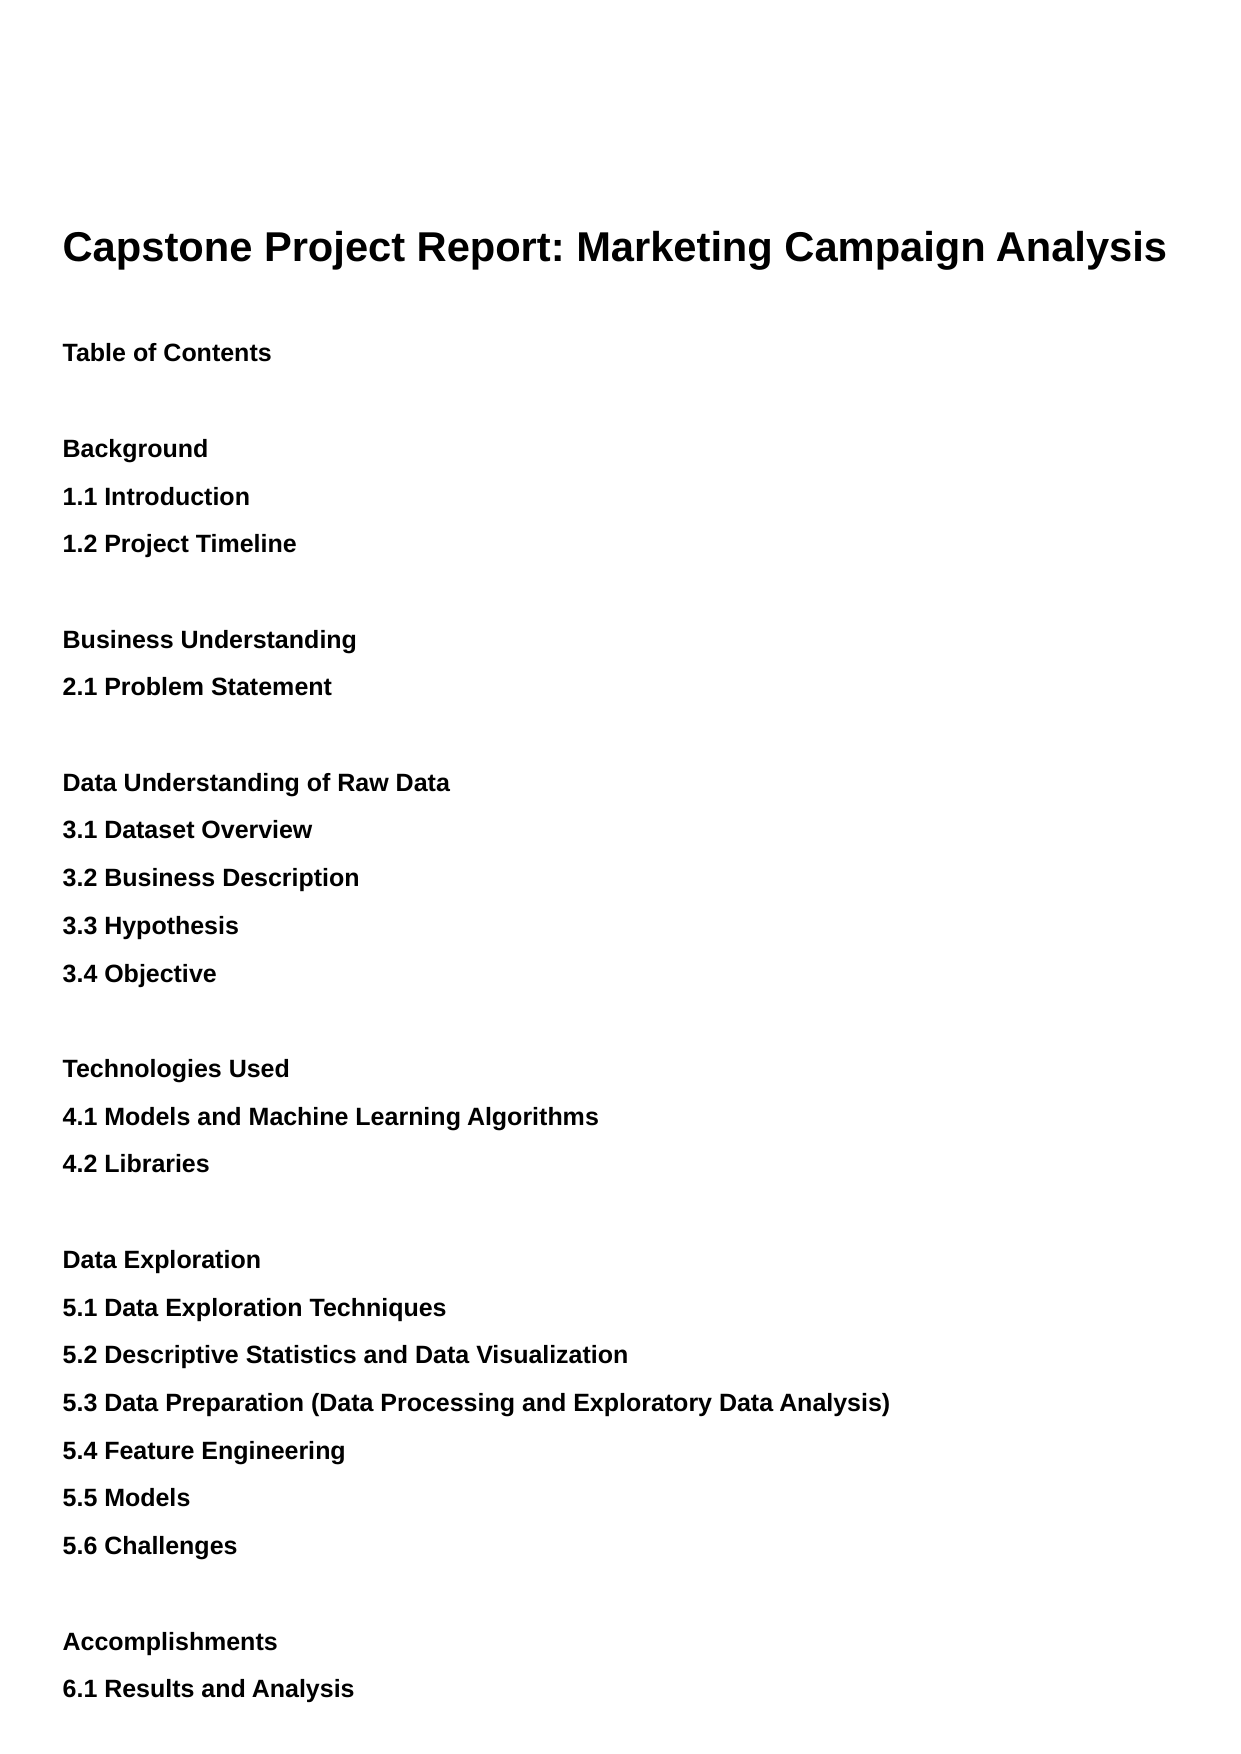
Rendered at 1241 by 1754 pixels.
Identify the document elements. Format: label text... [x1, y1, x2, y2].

text Background [62, 434, 1178, 462]
text 1.2 Project Timeline [62, 529, 1178, 558]
text Technologies Used [62, 1054, 1178, 1083]
text 4.1 Models and Machine Learning Algorithms [62, 1102, 1178, 1130]
text Data Exploration [62, 1245, 1178, 1273]
text 3.3 Hypothesis [62, 911, 1178, 939]
text 4.2 Libraries [62, 1149, 1178, 1178]
text Data Understanding of Raw Data [62, 768, 1178, 796]
text 6.1 Results and Analysis [62, 1674, 1178, 1703]
text Accomplishments [62, 1626, 1178, 1655]
text 2.1 Problem Statement [62, 672, 1178, 701]
text Capstone Project Report: Marketing Campaign Analysis [62, 222, 1178, 270]
text 3.1 Dataset Overview [62, 815, 1178, 844]
text Business Understanding [62, 624, 1178, 653]
text Table of Contents [62, 338, 1178, 367]
text 3.2 Business Description [62, 863, 1178, 892]
text 5.1 Data Exploration Techniques [62, 1292, 1178, 1321]
text 5.4 Feature Engineering [62, 1436, 1178, 1464]
text 1.1 Introduction [62, 481, 1178, 510]
text 5.6 Challenges [62, 1531, 1178, 1560]
text 5.2 Descriptive Statistics and Data Visualization [62, 1340, 1178, 1369]
text 3.4 Objective [62, 958, 1178, 987]
text 5.3 Data Preparation (Data Processing and Exploratory Data Analysis) [62, 1388, 1178, 1417]
text 5.5 Models [62, 1483, 1178, 1512]
